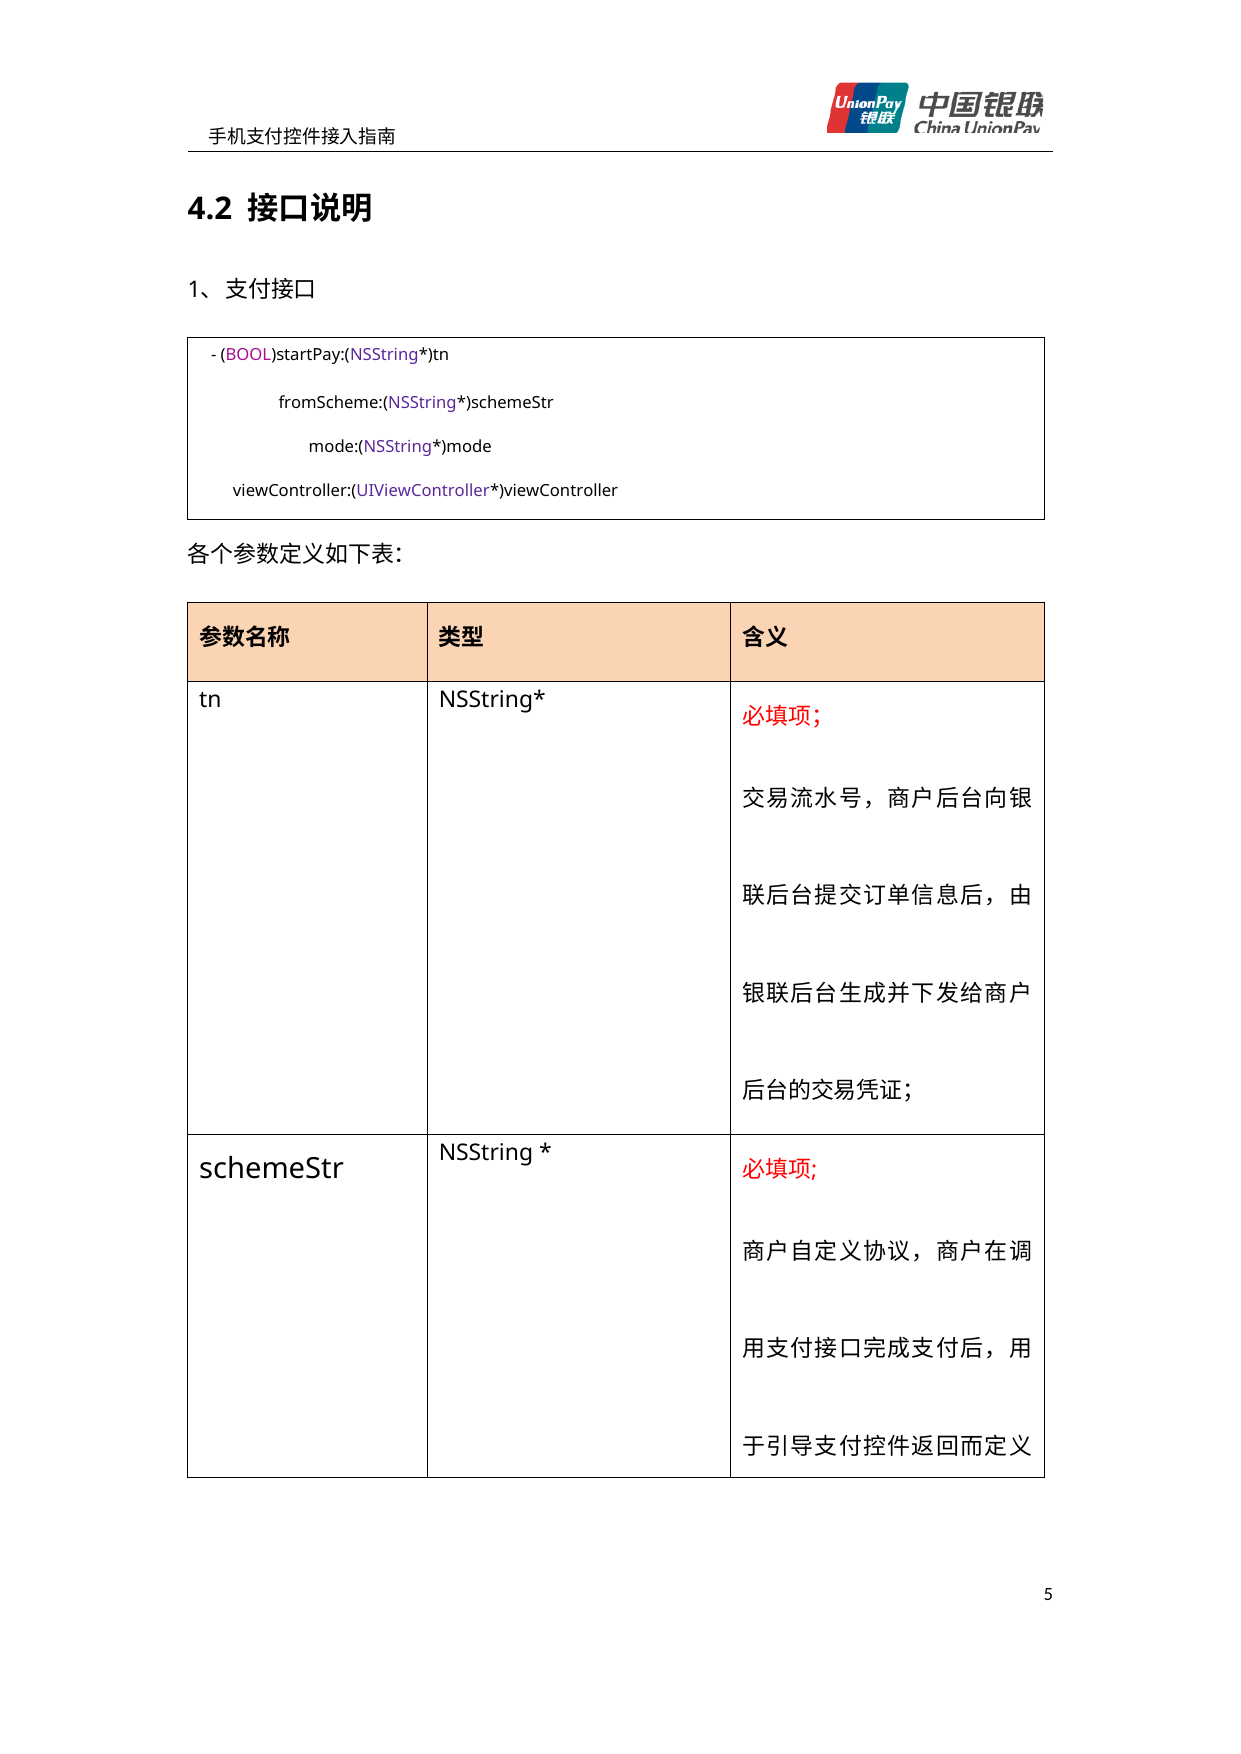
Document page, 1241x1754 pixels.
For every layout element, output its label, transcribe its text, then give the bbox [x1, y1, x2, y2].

table_header - (BOOL)startPay:(NSString*)tn fromScheme:(NSString*)schemeStr mode:(NSString*)mode viewController:(UIViewController*)viewController [188, 338, 1044, 519]
table_cell NSString * [428, 1135, 730, 1477]
table_cell 必填项； 交易流水号，商户后台向银联后台提交订单信息后，由银联后台生成并下发给商户后台的交易凭证； [731, 682, 1044, 1134]
table_cell tn [188, 682, 427, 1134]
table_header 含义 [731, 603, 1044, 681]
table_header 参数名称 [188, 603, 427, 681]
table_cell NSString* [428, 682, 730, 1134]
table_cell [731, 1135, 1044, 1477]
table_cell schemeStr [188, 1135, 427, 1477]
table_header 类型 [428, 603, 730, 681]
text 各个参数定义如下表： [187, 520, 1053, 585]
list 支付接口 [187, 255, 1053, 320]
subtitle 接口说明 [187, 174, 1053, 239]
